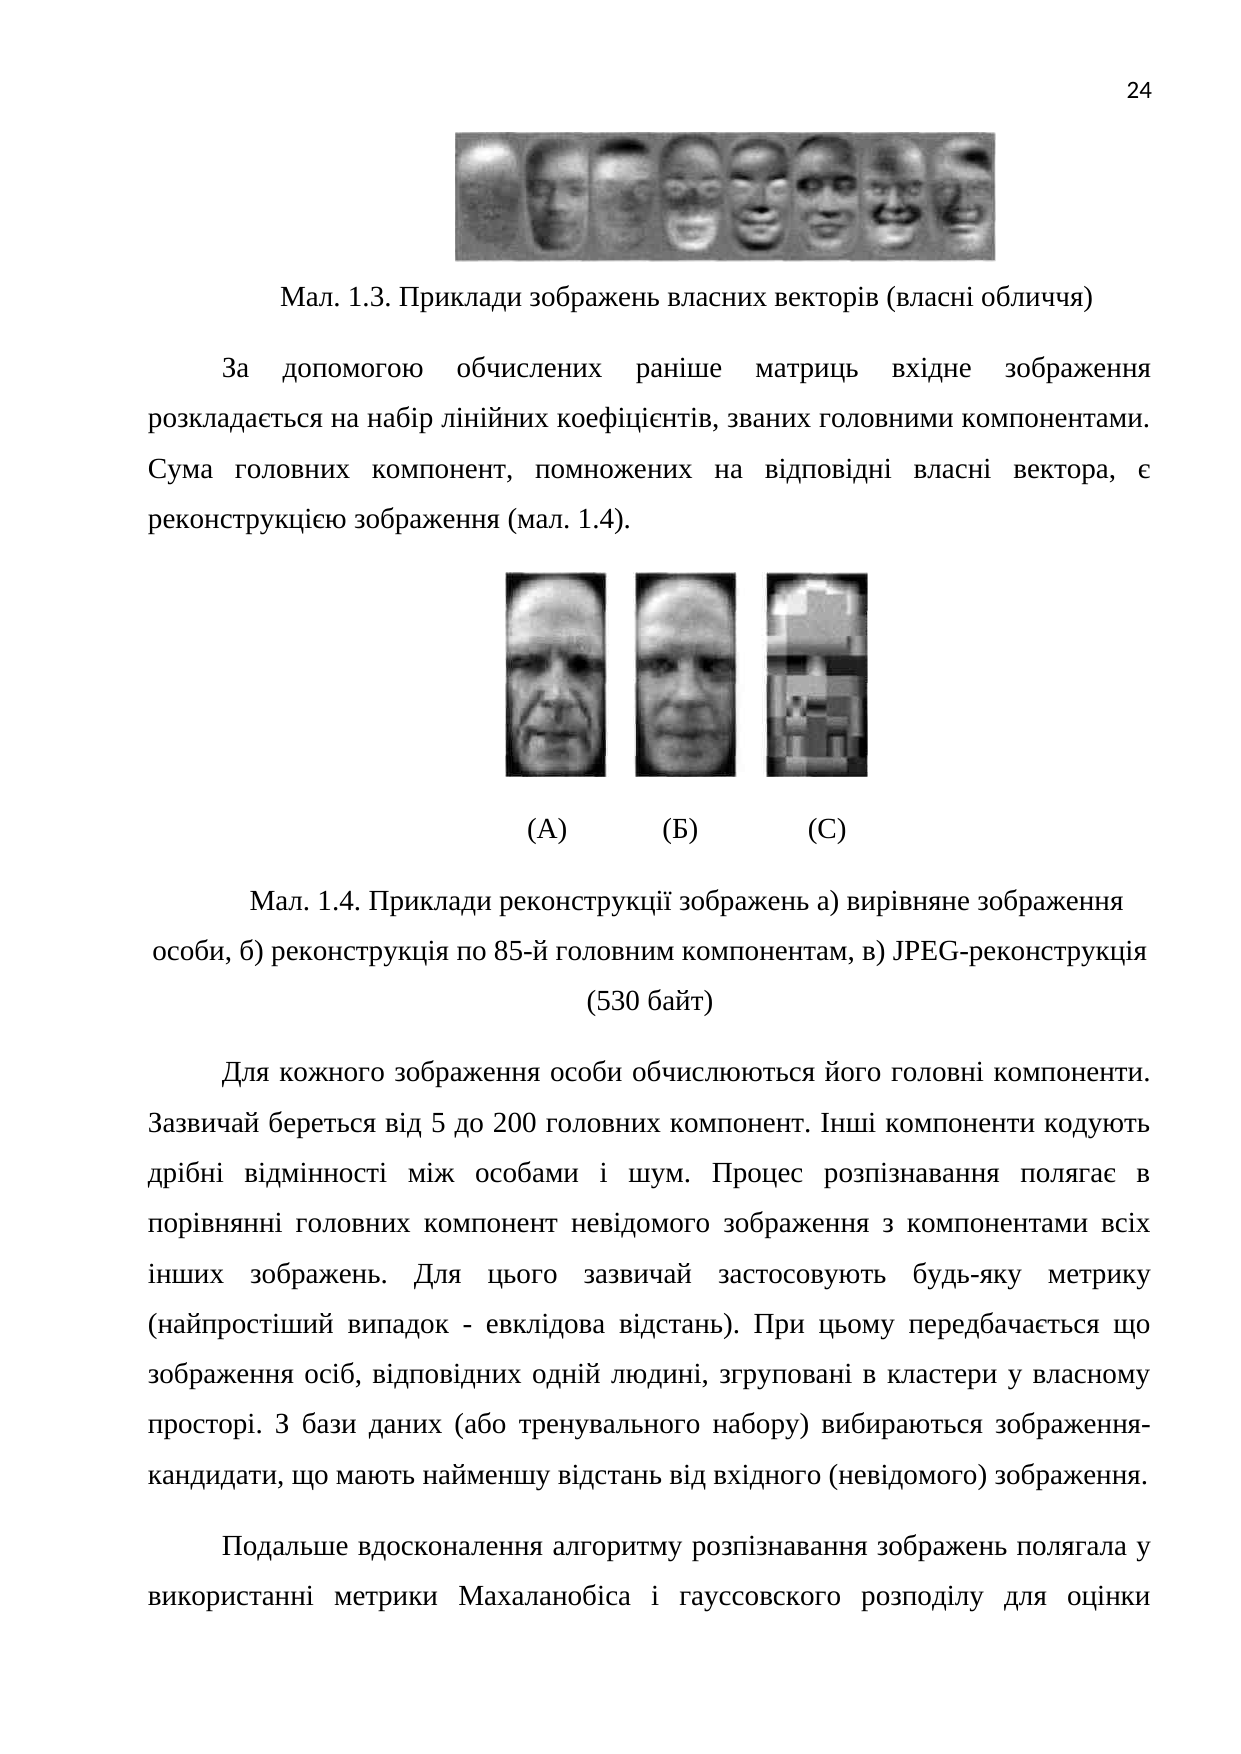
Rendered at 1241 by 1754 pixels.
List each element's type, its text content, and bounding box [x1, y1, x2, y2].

picture [505, 572, 868, 777]
text Мал. 1.4. Приклади реконструкції зображень а) вирівняне зображення особи, б) реконструкція по 85-й головним компонентам, в) JPEG-реконструкція (530 байт) [148, 883, 1152, 1017]
text За допомогою обчислених раніше матриць вхідне зображення розкладається на набір лінійних коефіцієнтів, званих головними компонентами. Сума головних компонент, помножених на відповідні власні вектора, є реконструкцією зображення (мал. 1.4). [148, 350, 1152, 534]
picture [455, 132, 996, 262]
text (А) (Б) (С) [148, 812, 1152, 845]
text Для кожного зображення особи обчислюються його головні компоненти. Зазвичай береться від 5 до 200 головних компонент. Інші компоненти кодують дрібні відмінності між особами і шум. Процес розпізнавання полягає в порівнянні головних компонент невідомого зображення з компонентами всіх інших зображень. Для цього зазвичай застосовують будь-яку метрику (найпростіший випадок - евклідова відстань). При цьому передбачається що зображення осіб, відповідних одній людині, згруповані в кластери у власному просторі. З бази даних (або тренувального набору) вибираються зображення-кандидати, що мають найменшу відстань від вхідного (невідомого) зображення. [148, 1054, 1152, 1491]
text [148, 1528, 1152, 1612]
